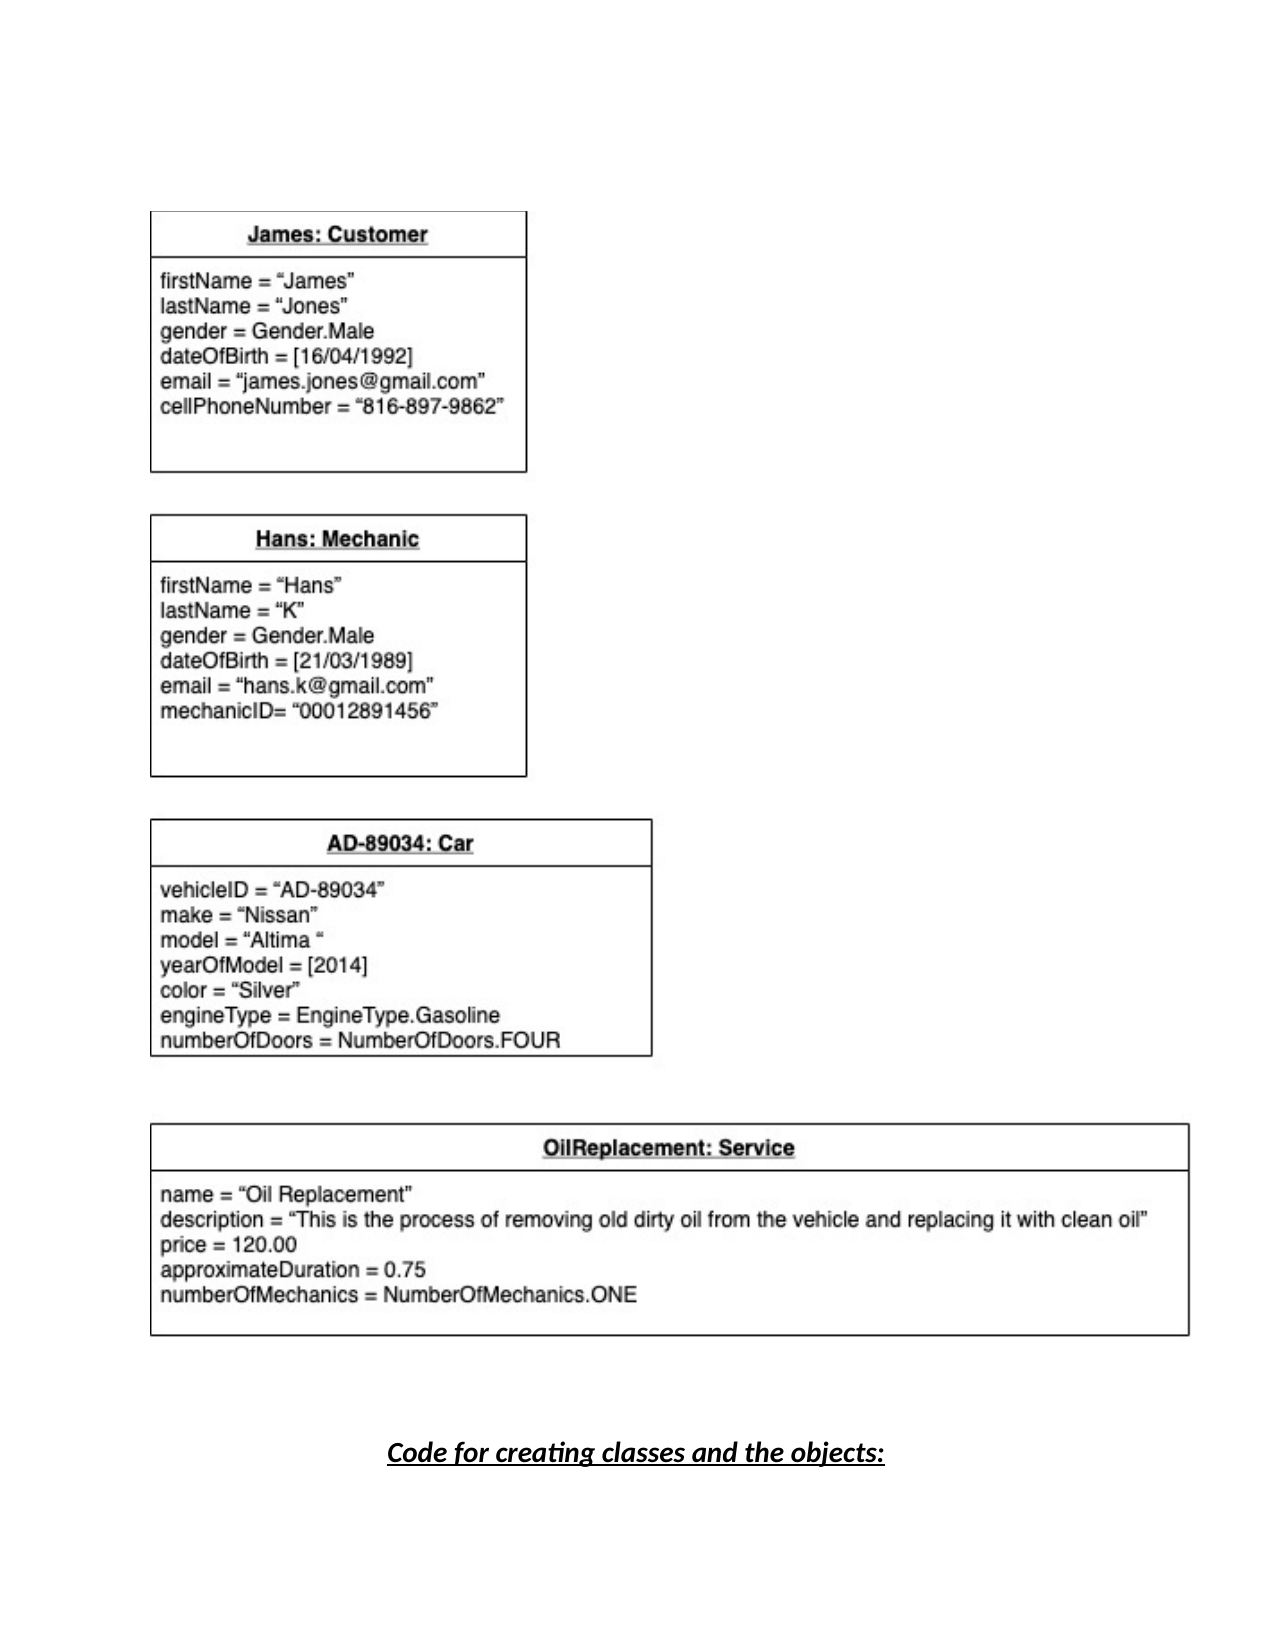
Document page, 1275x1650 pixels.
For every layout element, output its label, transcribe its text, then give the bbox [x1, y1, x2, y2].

text Code for creating classes and the objects: [150, 1434, 1125, 1469]
picture [150, 211, 1192, 1342]
